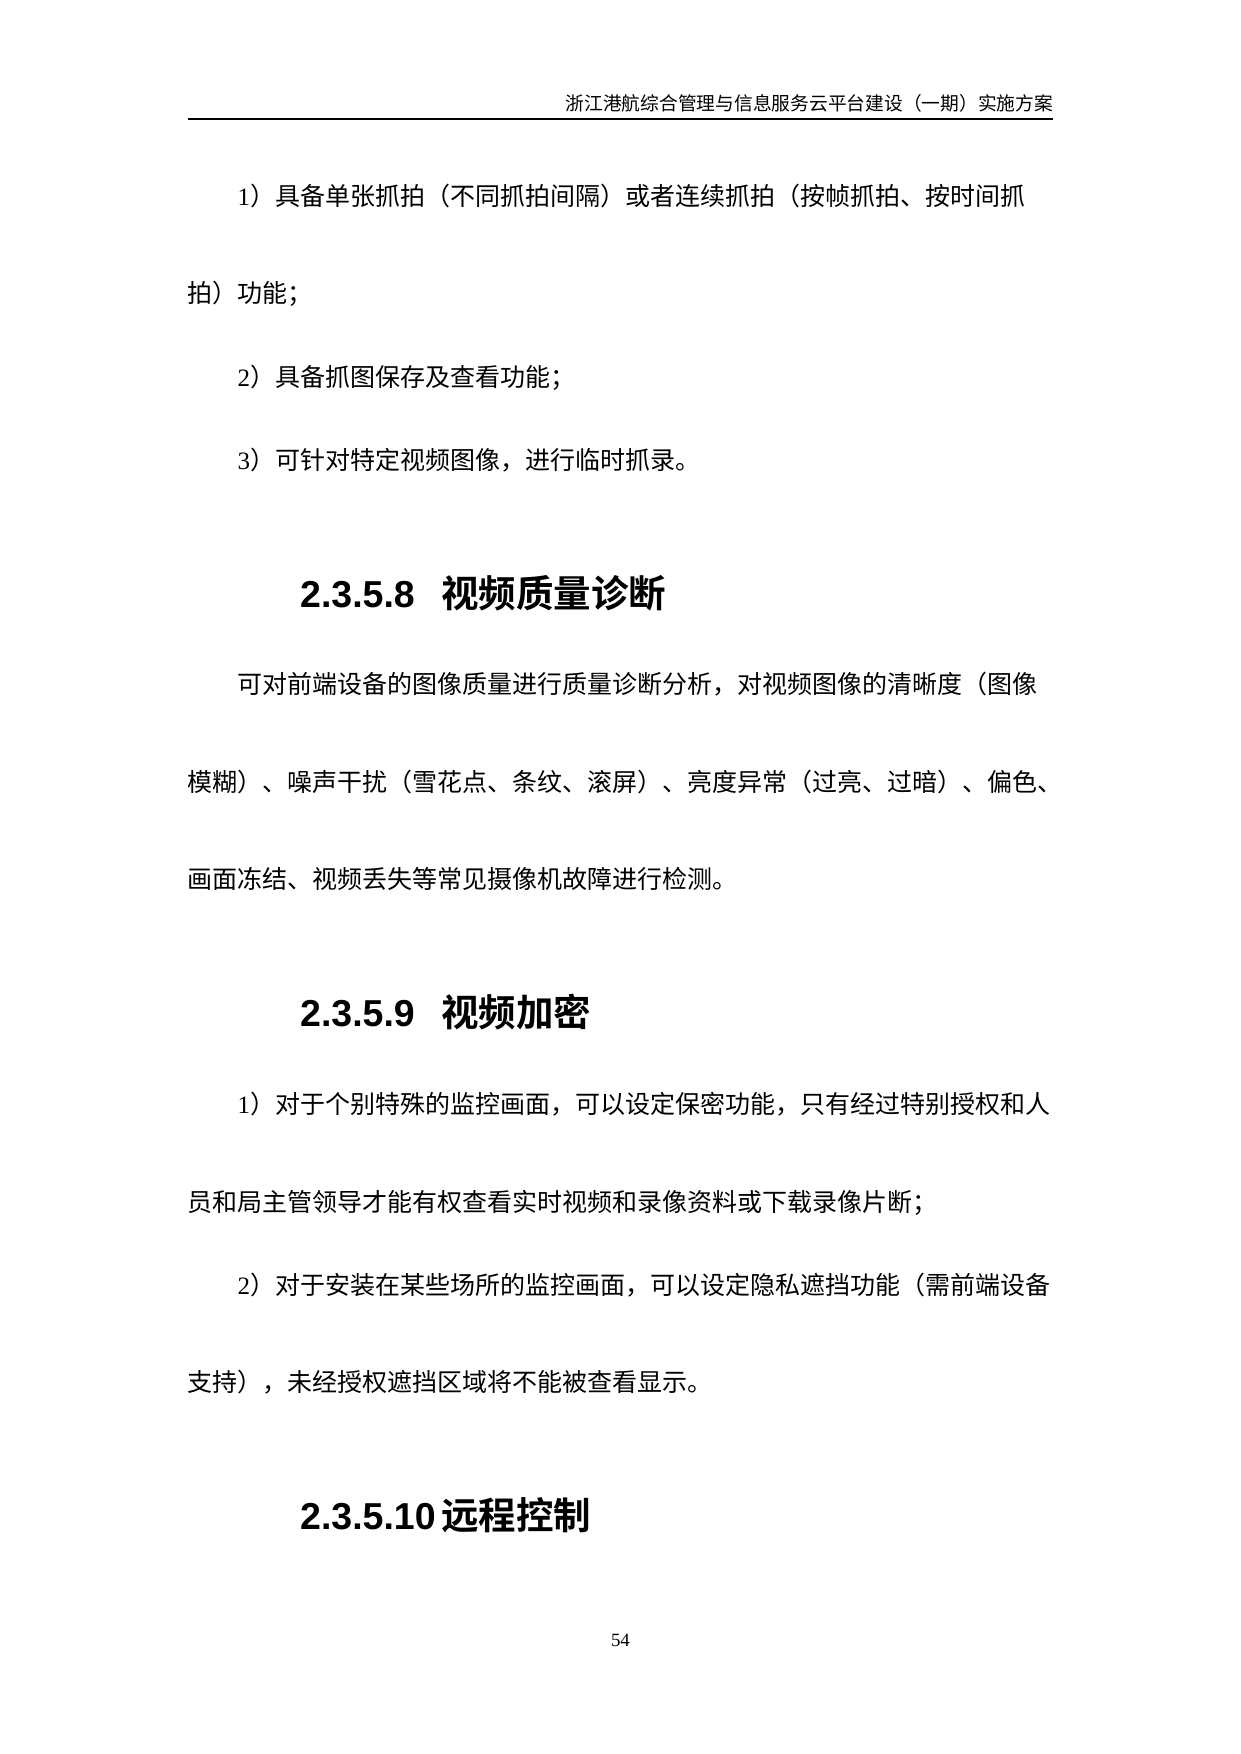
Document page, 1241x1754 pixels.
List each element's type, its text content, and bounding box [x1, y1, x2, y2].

text 1）对于个别特殊的监控画面，可以设定保密功能，只有经过特别授权和人员和局主管领导才能有权查看实时视频和录像资料或下载录像片断； [187, 1070, 1053, 1233]
text 2.3.5.10 远程控制 [300, 1481, 1053, 1546]
text 3）可针对特定视频图像，进行临时抓录。 [187, 426, 1053, 491]
text 2.3.5.9 视频加密 [300, 978, 1053, 1043]
text 可对前端设备的图像质量进行质量诊断分析，对视频图像的清晰度（图像模糊）、噪声干扰（雪花点、条纹、滚屏）、亮度异常（过亮、过暗）、偏色、画面冻结、视频丢失等常见摄像机故障进行检测。 [187, 650, 1053, 910]
text 1）具备单张抓拍（不同抓拍间隔）或者连续抓拍（按帧抓拍、按时间抓拍）功能； [187, 162, 1053, 324]
text 2）对于安装在某些场所的监控画面，可以设定隐私遮挡功能（需前端设备支持），未经授权遮挡区域将不能被查看显示。 [187, 1251, 1053, 1413]
text 2）具备抓图保存及查看功能； [187, 343, 1053, 408]
text 2.3.5.8 视频质量诊断 [300, 558, 1053, 623]
